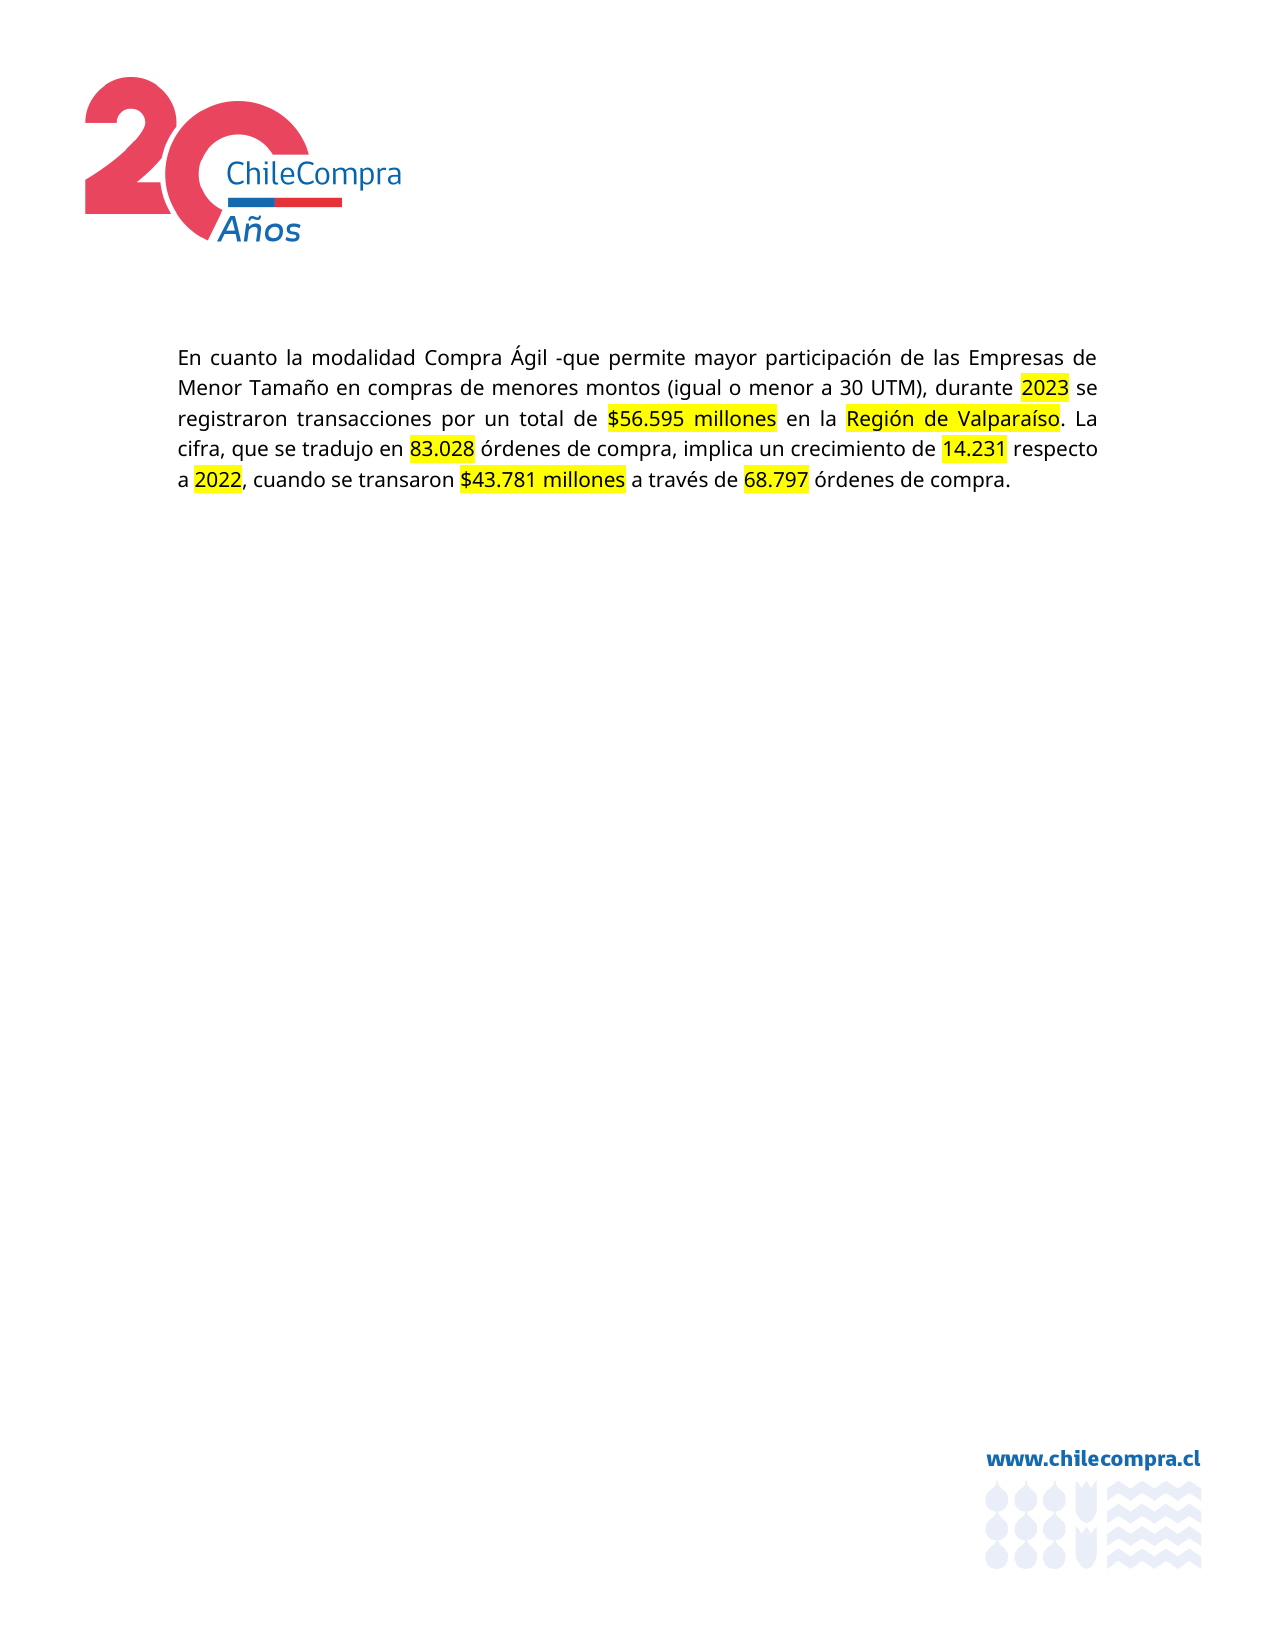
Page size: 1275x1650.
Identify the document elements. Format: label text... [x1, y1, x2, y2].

picture [0, 21, 1275, 1628]
text En cuanto la modalidad Compra Ágil -que permite mayor participación de las Empresas de Menor Tamaño en compras de menores montos (igual o menor a 30 UTM), durante 2023 se registraron transacciones por un total de $56.595 millones en la Región de Valparaíso. La cifra, que se tradujo en 83.028 órdenes de compra, implica un crecimiento de 14.231 respecto a 2022, cuando se transaron $43.781 millones a través de 68.797 órdenes de compra. [177, 343, 1098, 493]
